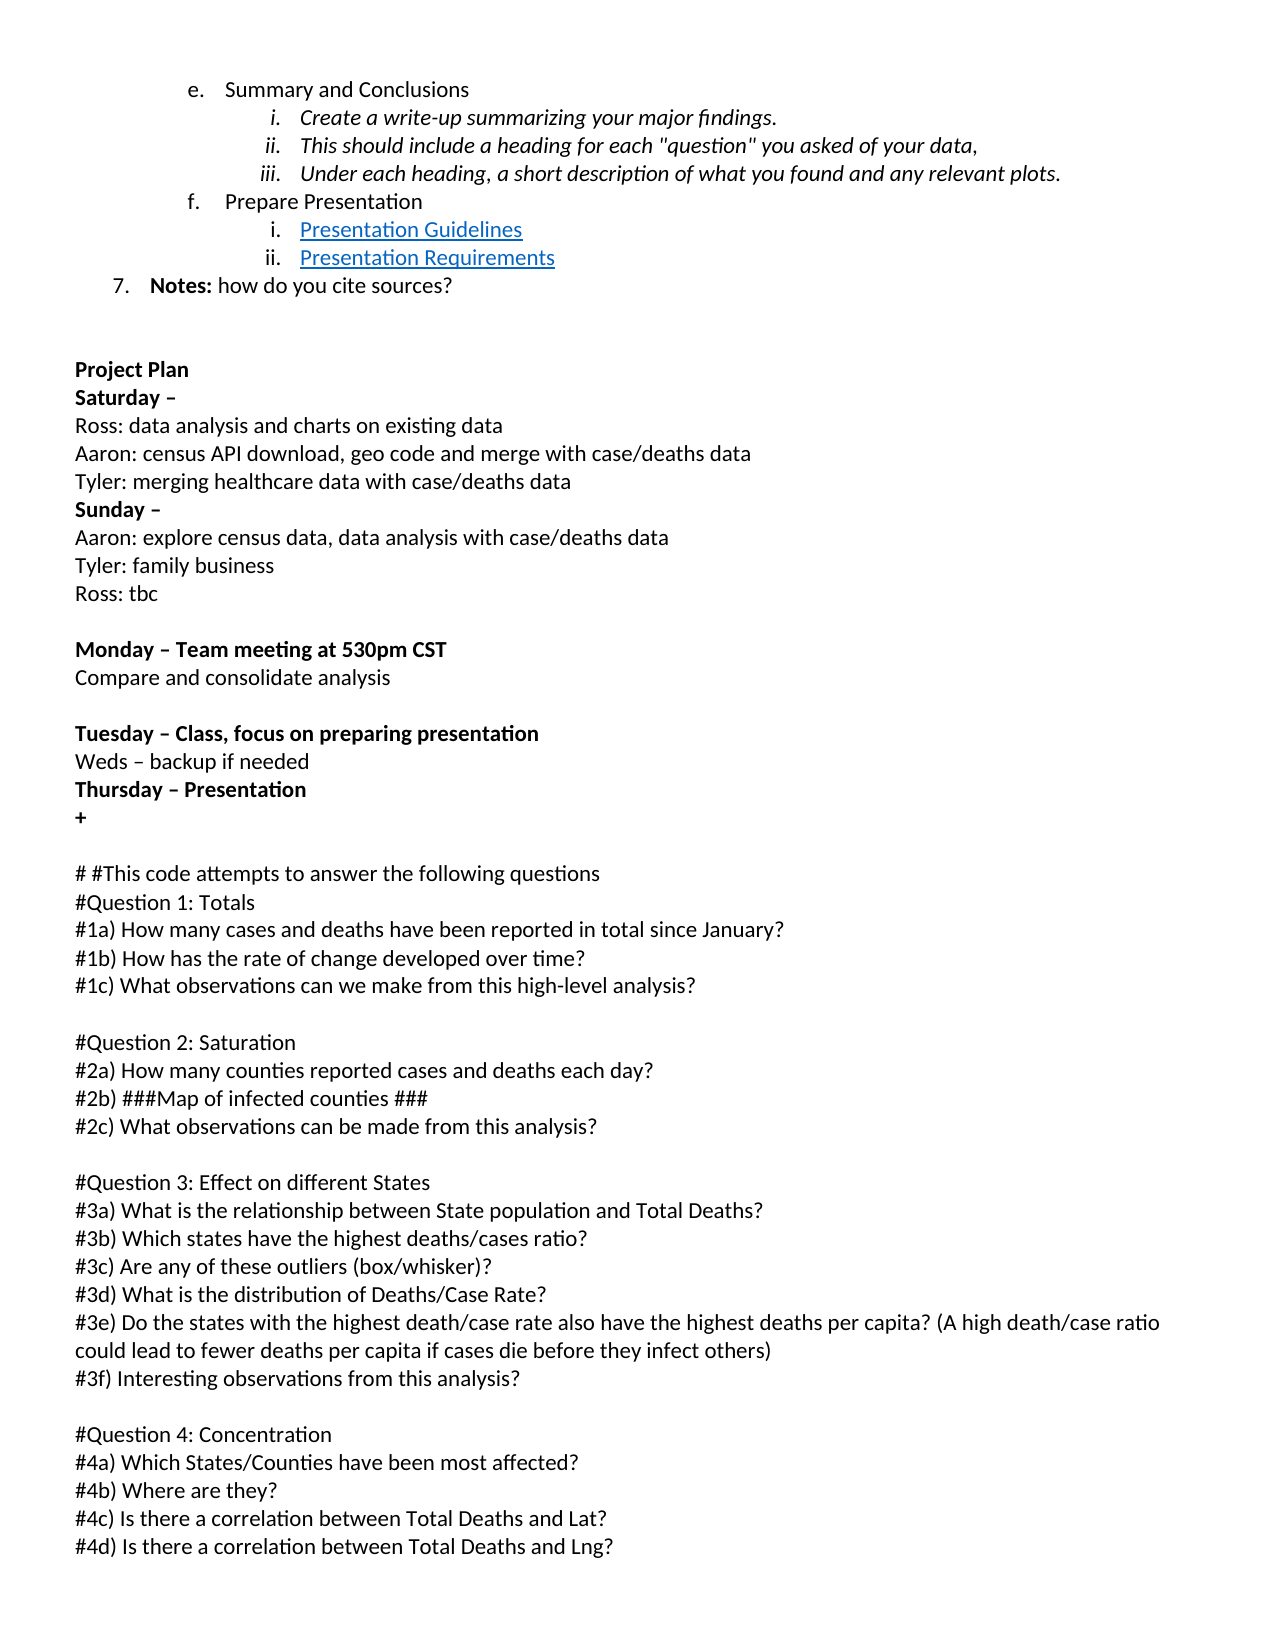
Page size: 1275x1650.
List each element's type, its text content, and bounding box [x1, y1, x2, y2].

text #4d) Is there a correlation between Total Deaths and Lng? [75, 1532, 1200, 1560]
list Summary and Conclusions [187, 75, 1200, 103]
list Presentation Requirements [281, 243, 1200, 271]
text #3a) What is the relationship between State population and Total Deaths? [75, 1196, 1200, 1224]
list Notes: how do you cite sources? [112, 271, 1200, 299]
text #4b) Where are they? [75, 1476, 1200, 1504]
text Ross: tbc [75, 579, 1200, 607]
list Create a write-up summarizing your major findings. [281, 103, 1200, 131]
text Ross: data analysis and charts on existing data [75, 411, 1200, 439]
text Saturday – [75, 383, 1200, 411]
text #Question 1: Totals [75, 888, 1200, 916]
list Prepare Presentation [187, 187, 1200, 215]
text #Question 3: Effect on different States [75, 1168, 1200, 1196]
text #1c) What observations can we make from this high-level analysis? [75, 972, 1200, 1000]
text #2b) ###Map of infected counties ### [75, 1084, 1200, 1112]
text #2a) How many counties reported cases and deaths each day? [75, 1056, 1200, 1084]
list Presentation Guidelines [281, 215, 1200, 243]
text Aaron: census API download, geo code and merge with case/deaths data [75, 439, 1200, 467]
text #1a) How many cases and deaths have been reported in total since January? [75, 916, 1200, 944]
text Sunday – [75, 495, 1200, 523]
text #3c) Are any of these outliers (box/whisker)? [75, 1252, 1200, 1280]
text Tyler: family business [75, 551, 1200, 579]
text Project Plan [75, 355, 1200, 383]
text Compare and consolidate analysis [75, 663, 1200, 691]
text + [75, 803, 1200, 832]
text #4c) Is there a correlation between Total Deaths and Lat? [75, 1504, 1200, 1532]
text Aaron: explore census data, data analysis with case/deaths data [75, 523, 1200, 551]
text #Question 2: Saturation [75, 1028, 1200, 1056]
text #3e) Do the states with the highest death/case rate also have the highest deaths per capita? (A high death/case ratio could lead to fewer deaths per capita if cases die before they infect others) [75, 1308, 1200, 1364]
text #1b) How has the rate of change developed over time? [75, 944, 1200, 972]
text Weds – backup if needed [75, 747, 1200, 776]
list This should include a heading for each "question" you asked of your data, [281, 131, 1200, 159]
text Thursday – Presentation [75, 776, 1200, 803]
text # #This code attempts to answer the following questions [75, 859, 1200, 888]
list Under each heading, a short description of what you found and any relevant plots. [281, 159, 1200, 187]
text Tuesday – Class, focus on preparing presentation [75, 719, 1200, 747]
text #3d) What is the distribution of Deaths/Case Rate? [75, 1280, 1200, 1308]
text Monday – Team meeting at 530pm CST [75, 635, 1200, 663]
text #Question 4: Concentration [75, 1420, 1200, 1448]
text #4a) Which States/Counties have been most affected? [75, 1448, 1200, 1476]
text #3f) Interesting observations from this analysis? [75, 1364, 1200, 1392]
text #3b) Which states have the highest deaths/cases ratio? [75, 1224, 1200, 1252]
text Tyler: merging healthcare data with case/deaths data [75, 467, 1200, 495]
text #2c) What observations can be made from this analysis? [75, 1112, 1200, 1140]
